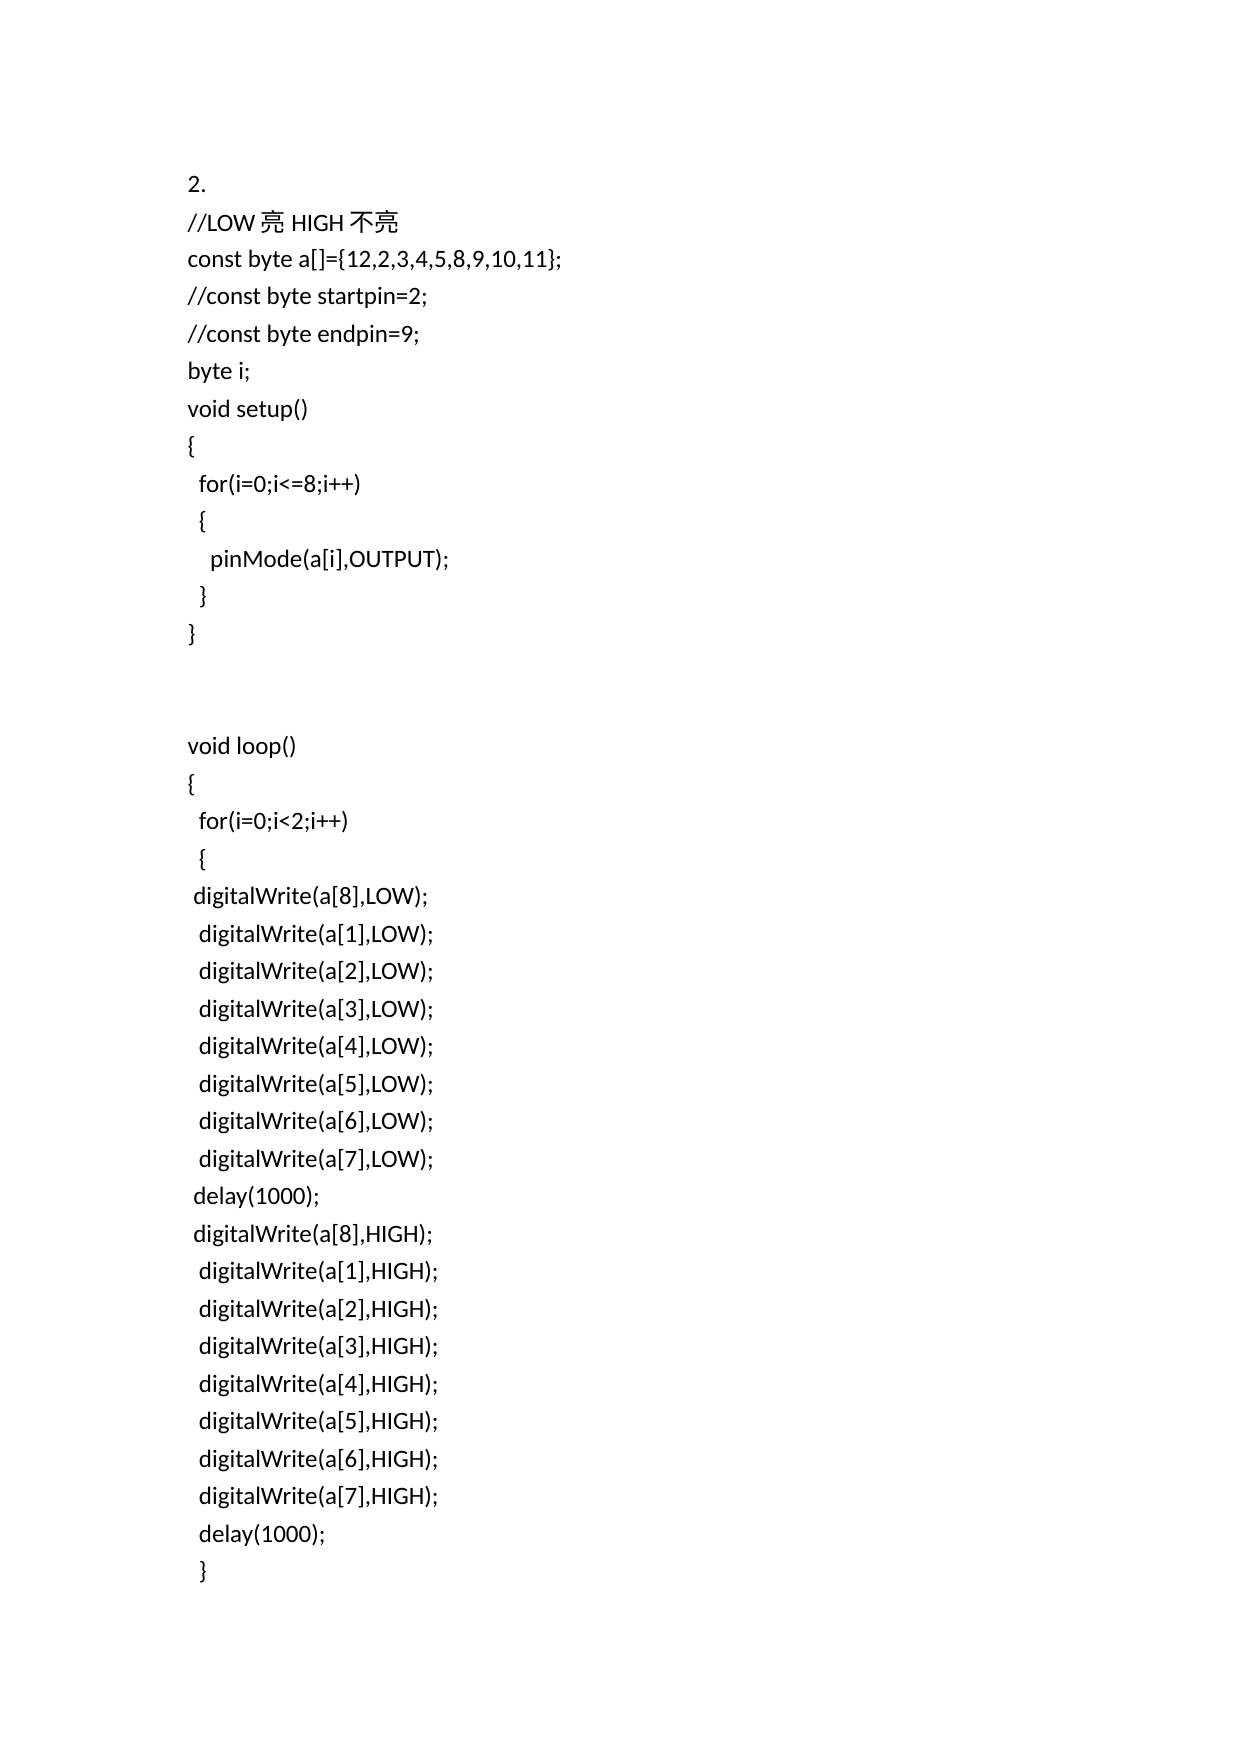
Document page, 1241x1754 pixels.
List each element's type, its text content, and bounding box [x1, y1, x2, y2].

text digitalWrite(a[5],LOW); [187, 1064, 1053, 1102]
text //const byte startpin=2; [187, 277, 1053, 314]
text for(i=0;i<2;i++) [187, 802, 1053, 839]
text digitalWrite(a[3],HIGH); [187, 1327, 1053, 1364]
text digitalWrite(a[8],HIGH); [187, 1214, 1053, 1252]
text { [187, 764, 1053, 802]
text digitalWrite(a[2],LOW); [187, 952, 1053, 989]
text digitalWrite(a[7],LOW); [187, 1139, 1053, 1177]
text digitalWrite(a[3],LOW); [187, 989, 1053, 1027]
text //LOW亮 HIGH不亮 [187, 202, 1053, 239]
text pinMode(a[i],OUTPUT); [187, 539, 1053, 577]
text digitalWrite(a[1],LOW); [187, 914, 1053, 952]
text digitalWrite(a[7],HIGH); [187, 1477, 1053, 1514]
text } [187, 577, 1053, 614]
text for(i=0;i<=8;i++) [187, 464, 1053, 502]
text } [187, 614, 1053, 652]
text digitalWrite(a[2],HIGH); [187, 1289, 1053, 1327]
text delay(1000); [187, 1514, 1053, 1552]
text { [187, 839, 1053, 877]
text byte i; [187, 352, 1053, 389]
text digitalWrite(a[1],HIGH); [187, 1252, 1053, 1289]
text //const byte endpin=9; [187, 314, 1053, 352]
text { [187, 427, 1053, 464]
text digitalWrite(a[4],HIGH); [187, 1364, 1053, 1402]
text { [187, 502, 1053, 539]
text digitalWrite(a[6],HIGH); [187, 1439, 1053, 1477]
text 2. [187, 164, 1053, 202]
text const byte a[]={12,2,3,4,5,8,9,10,11}; [187, 239, 1053, 277]
text digitalWrite(a[6],LOW); [187, 1102, 1053, 1139]
text delay(1000); [187, 1177, 1053, 1214]
text digitalWrite(a[4],LOW); [187, 1027, 1053, 1064]
text void setup() [187, 389, 1053, 427]
text digitalWrite(a[5],HIGH); [187, 1402, 1053, 1439]
text digitalWrite(a[8],LOW); [187, 877, 1053, 914]
text } [187, 1552, 1053, 1589]
text void loop() [187, 727, 1053, 764]
